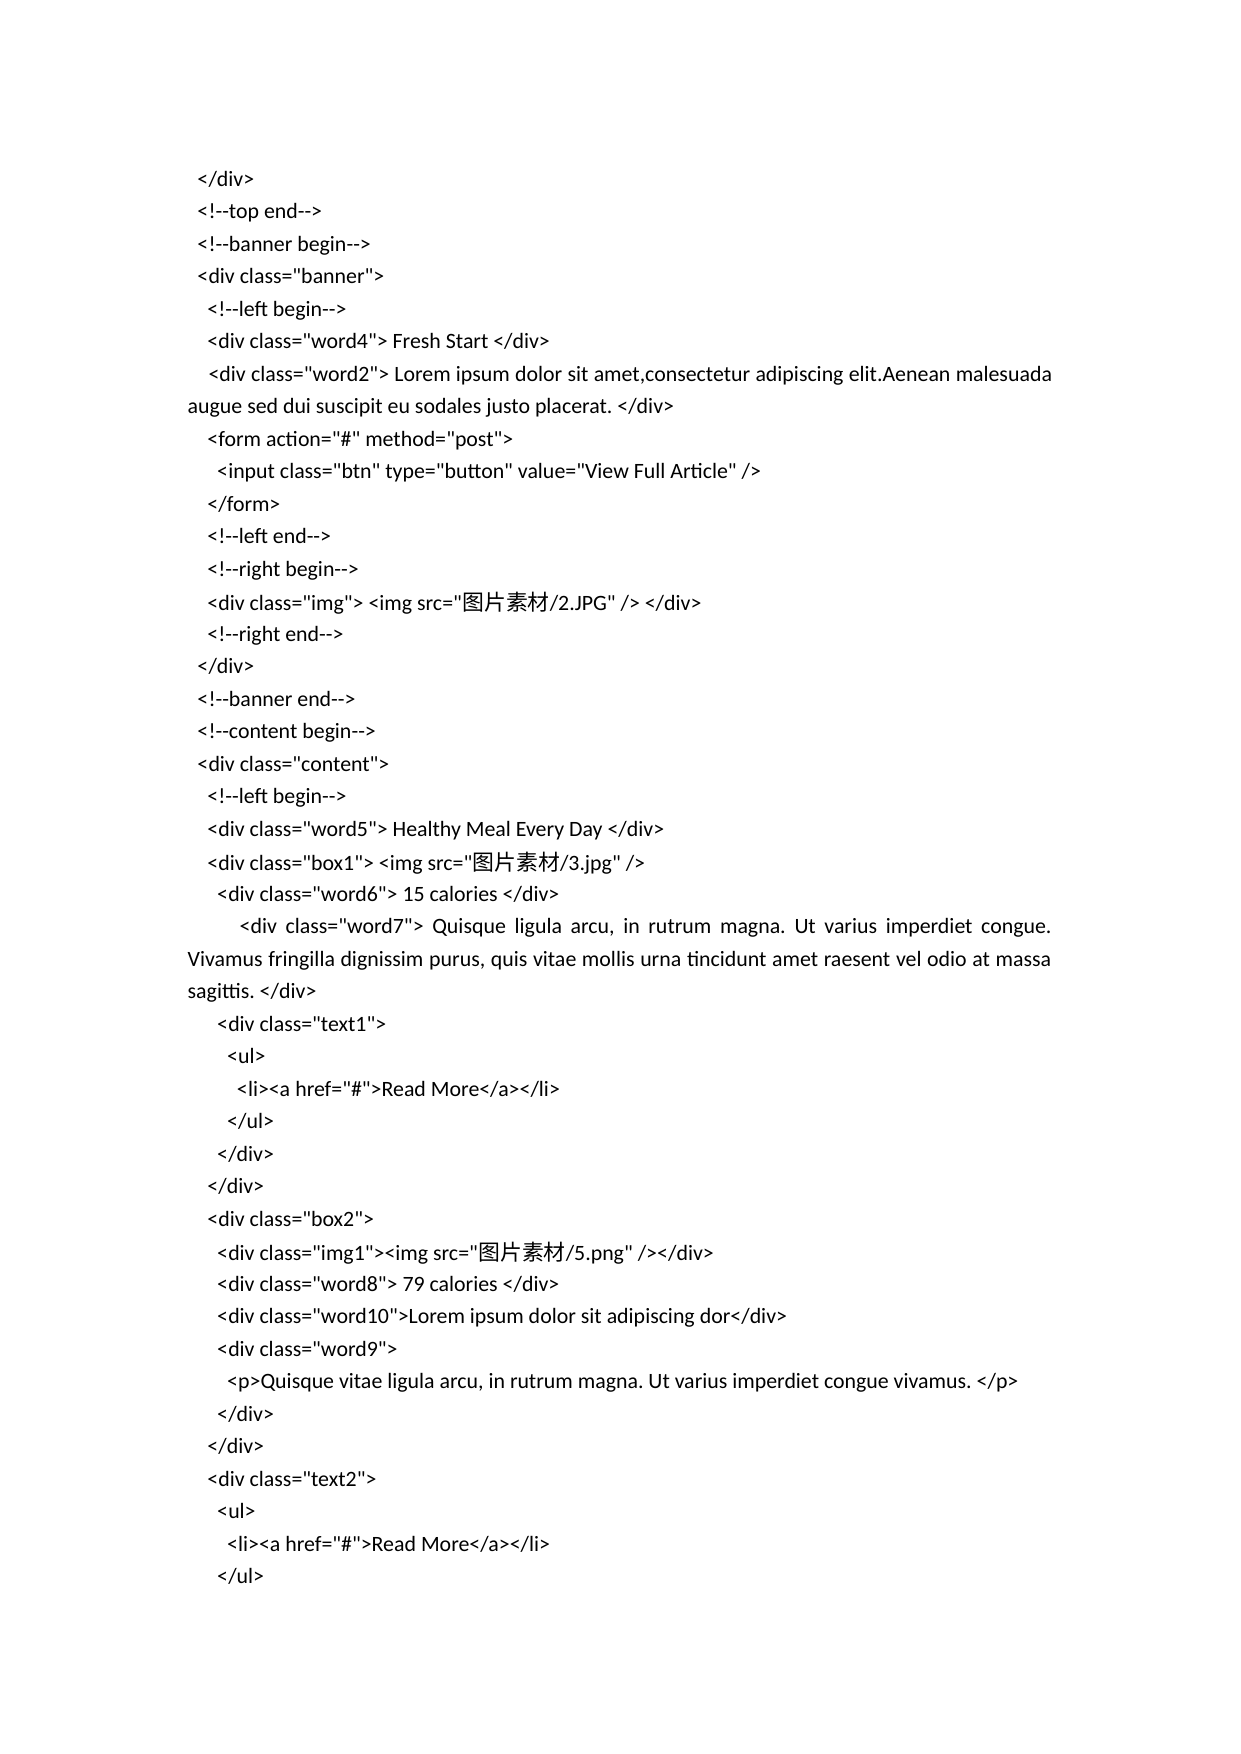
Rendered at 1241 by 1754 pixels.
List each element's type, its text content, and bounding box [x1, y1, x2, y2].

text <!--banner begin--> [187, 227, 1053, 259]
text <ul> [187, 1494, 1053, 1527]
text </form> [187, 487, 1053, 519]
text <div class="word9"> [187, 1332, 1053, 1364]
text <div class="text2"> [187, 1462, 1053, 1494]
text <ul> [187, 1039, 1053, 1072]
text <!--banner end--> [187, 682, 1053, 714]
text </ul> [187, 1104, 1053, 1137]
text <div class="word2"> Lorem ipsum dolor sit amet,consectetur adipiscing elit.Aenean malesuada augue sed dui suscipit eu sodales justo placerat. </div> [187, 357, 1053, 422]
text <li><a href="#">Read More</a></li> [187, 1527, 1053, 1559]
text <div class="img"> <img src="图片素材/2.JPG" /> </div> [187, 584, 1053, 617]
text <!--right begin--> [187, 552, 1053, 584]
text <div class="banner"> [187, 259, 1053, 292]
text </div> [187, 649, 1053, 682]
text <p>Quisque vitae ligula arcu, in rutrum magna. Ut varius imperdiet congue vivamus. </p> [187, 1364, 1053, 1397]
text <div class="text1"> [187, 1007, 1053, 1039]
text </div> [187, 1397, 1053, 1429]
text <div class="box1"> <img src="图片素材/3.jpg" /> [187, 844, 1053, 877]
text <div class="word8"> 79 calories </div> [187, 1267, 1053, 1299]
text </div> [187, 1137, 1053, 1169]
text <div class="word4"> Fresh Start </div> [187, 324, 1053, 357]
text <!--content begin--> [187, 714, 1053, 747]
text <div class="word10">Lorem ipsum dolor sit adipiscing dor</div> [187, 1299, 1053, 1332]
text <div class="word6"> 15 calories </div> [187, 877, 1053, 909]
text <input class="btn" type="button" value="View Full Article" /> [187, 454, 1053, 487]
text </ul> [187, 1559, 1053, 1592]
text <div class="content"> [187, 747, 1053, 779]
text <div class="img1"><img src="图片素材/5.png" /></div> [187, 1234, 1053, 1267]
text <div class="word7"> Quisque ligula arcu, in rutrum magna. Ut varius imperdiet congue. Vivamus fringilla dignissim purus, quis vitae mollis urna tincidunt amet raesent vel odio at massa sagittis. </div> [187, 909, 1053, 1007]
text </div> [187, 1429, 1053, 1462]
text <!--left end--> [187, 519, 1053, 552]
text <!--right end--> [187, 617, 1053, 649]
text <!--left begin--> [187, 779, 1053, 812]
text </div> [187, 162, 1053, 194]
text </div> [187, 1169, 1053, 1202]
text <div class="box2"> [187, 1202, 1053, 1234]
text <!--left begin--> [187, 292, 1053, 324]
text <div class="word5"> Healthy Meal Every Day </div> [187, 812, 1053, 844]
text <!--top end--> [187, 194, 1053, 227]
text <li><a href="#">Read More</a></li> [187, 1072, 1053, 1104]
text <form action="#" method="post"> [187, 422, 1053, 454]
